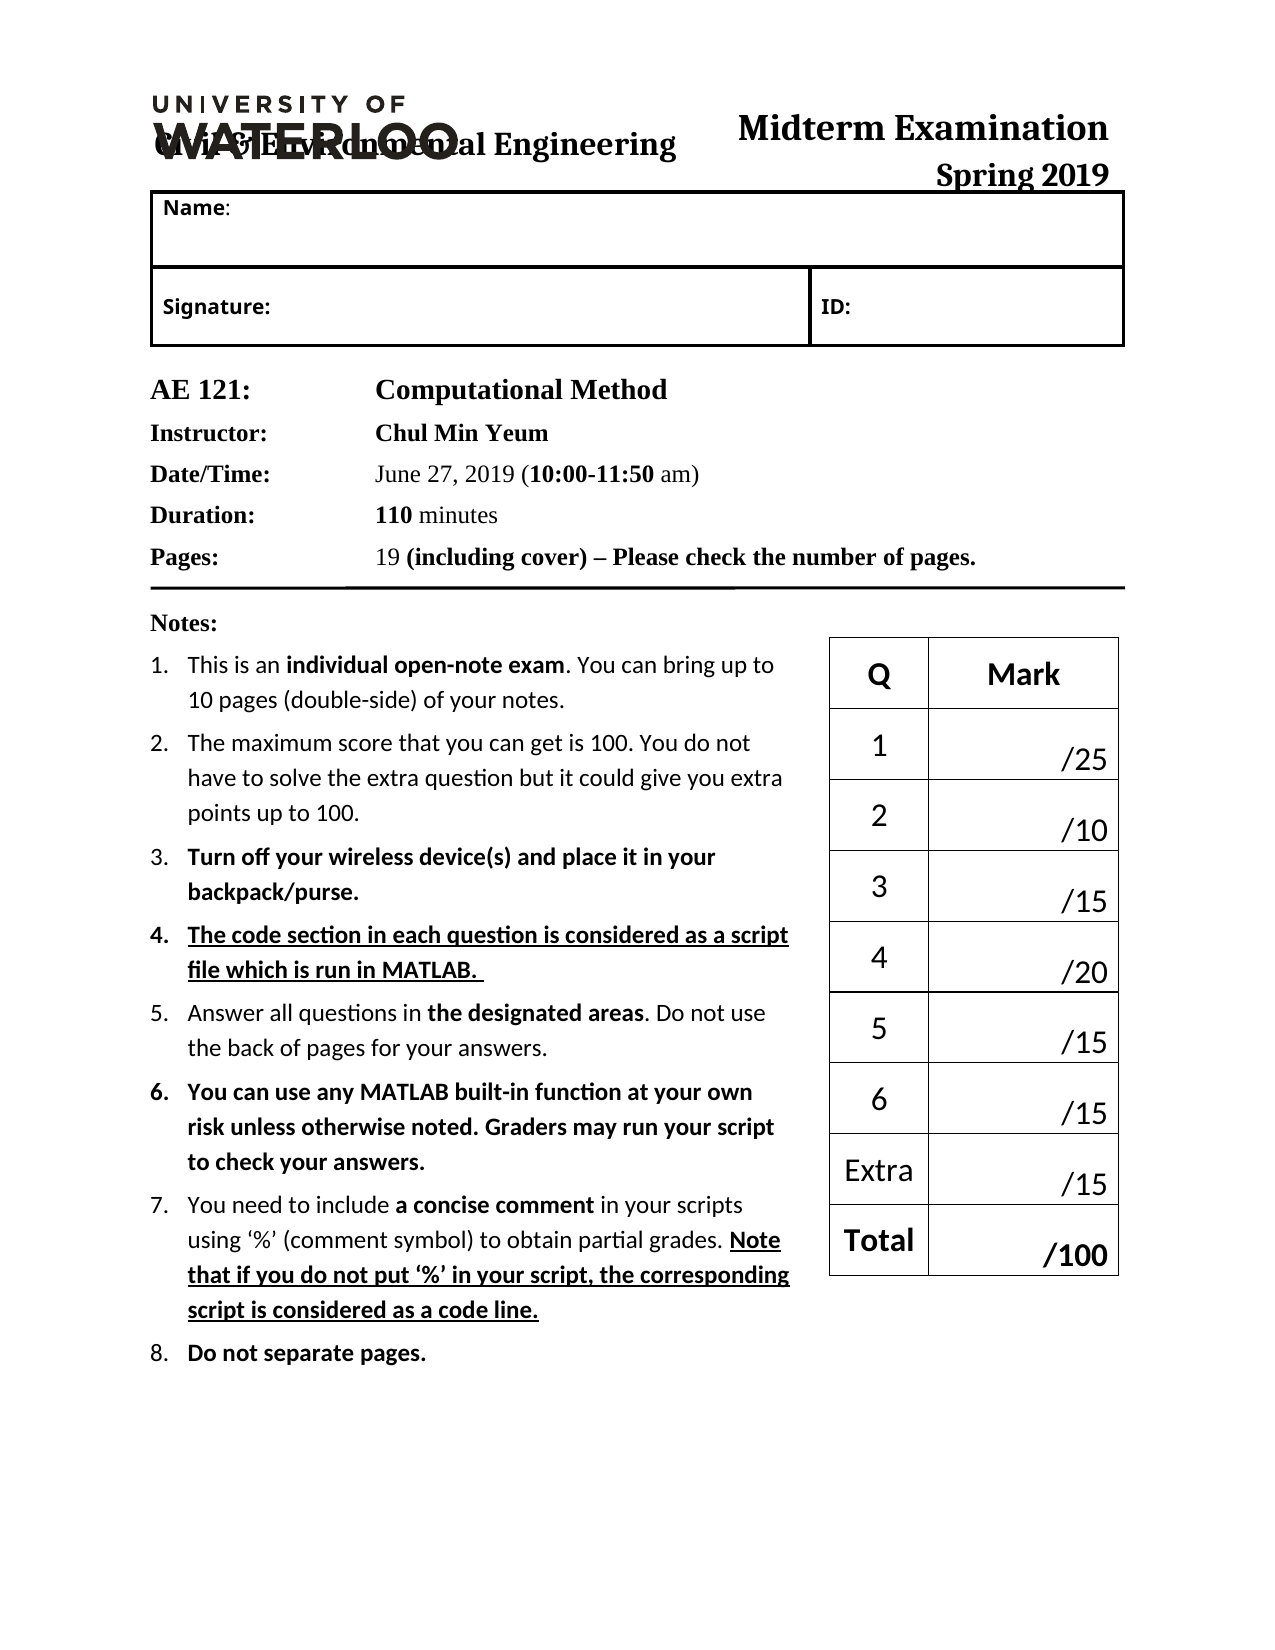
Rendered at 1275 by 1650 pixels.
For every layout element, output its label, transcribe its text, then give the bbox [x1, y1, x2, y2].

table_header Name: [153, 194, 1122, 265]
list Turn off your wireless device(s) and place it in your backpack/purse. [150, 841, 814, 906]
list The code section in each question is considered as a script file which is run in MATLAB. [150, 919, 814, 985]
table_cell Signature: [153, 269, 808, 344]
list The maximum score that you can get is 100. You do not have to solve the extra question but it could give you extra points up to 100. [150, 728, 814, 828]
text AE 121: Computational Method [150, 372, 1125, 406]
text Pages: 19 (including cover) – Please check the number of pages. [150, 542, 1125, 571]
list Answer all questions in the designated areas. Do not use the back of pages for your answers. [150, 998, 814, 1063]
text Duration: 110 minutes [150, 501, 1125, 529]
text Notes: [150, 608, 1125, 637]
text Date/Time: June 27, 2019 (10:00-11:50 am) [150, 459, 1125, 488]
list This is an individual open-note exam. You can bring up to 10 pages (double-side) of your notes. [150, 649, 814, 715]
list Do not separate pages. [150, 1338, 1125, 1368]
list You can use any MATLAB built-in function at your own risk unless otherwise noted. Graders may run your script to check your answers. [150, 1076, 814, 1176]
text Instructor: Chul Min Yeum [150, 418, 1125, 447]
table_cell ID: [812, 269, 1122, 344]
list You need to include a concise comment in your scripts using ‘%’ (comment symbol) to obtain partial grades. Note that if you do not put ‘%’ in your script, the corresponding script is considered as a code line. [150, 1189, 1125, 1325]
